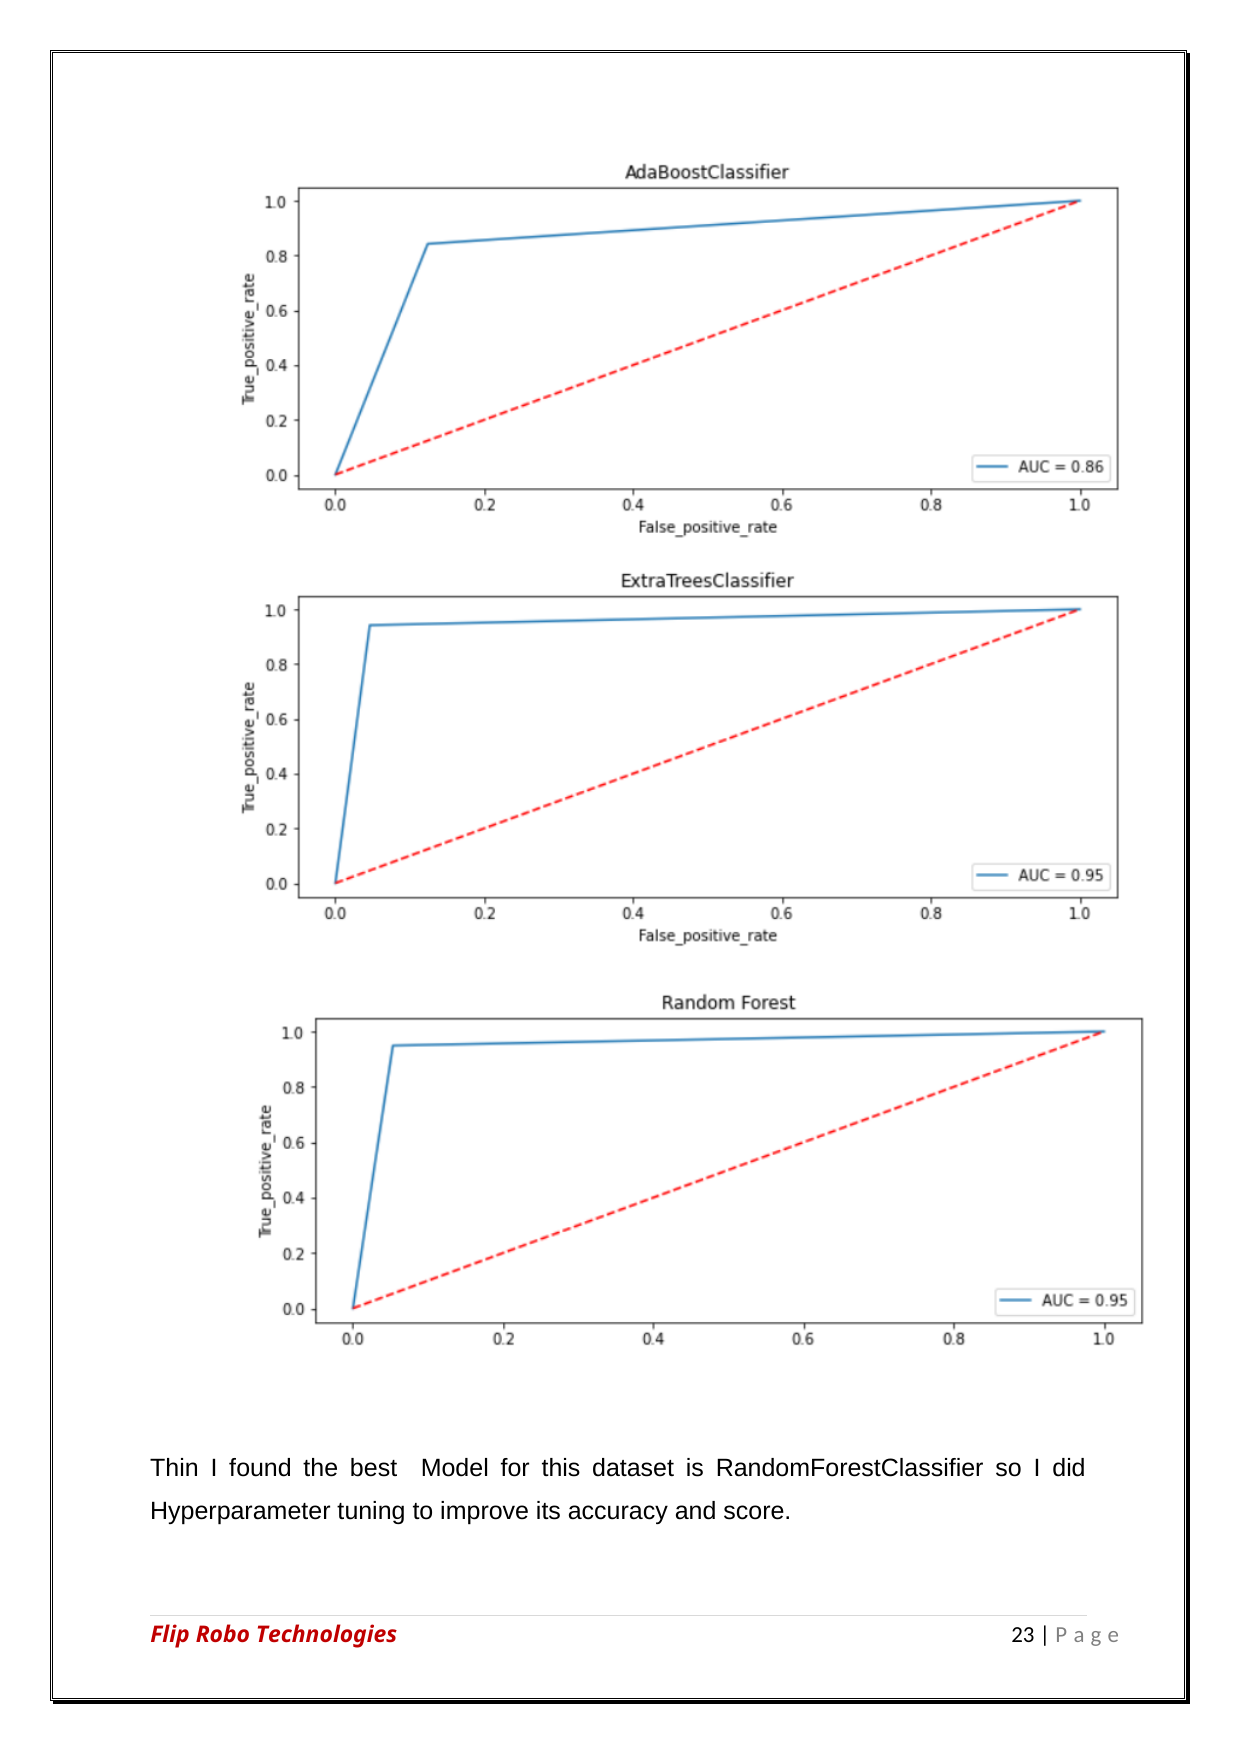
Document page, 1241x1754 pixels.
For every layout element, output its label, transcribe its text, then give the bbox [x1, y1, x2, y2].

picture [225, 965, 1166, 1353]
picture [225, 150, 1166, 952]
list Thin I found the best Model for this dataset is RandomForestClassifier so I did Hyperparameter tuning to improve its accuracy and score. [150, 1453, 1087, 1524]
